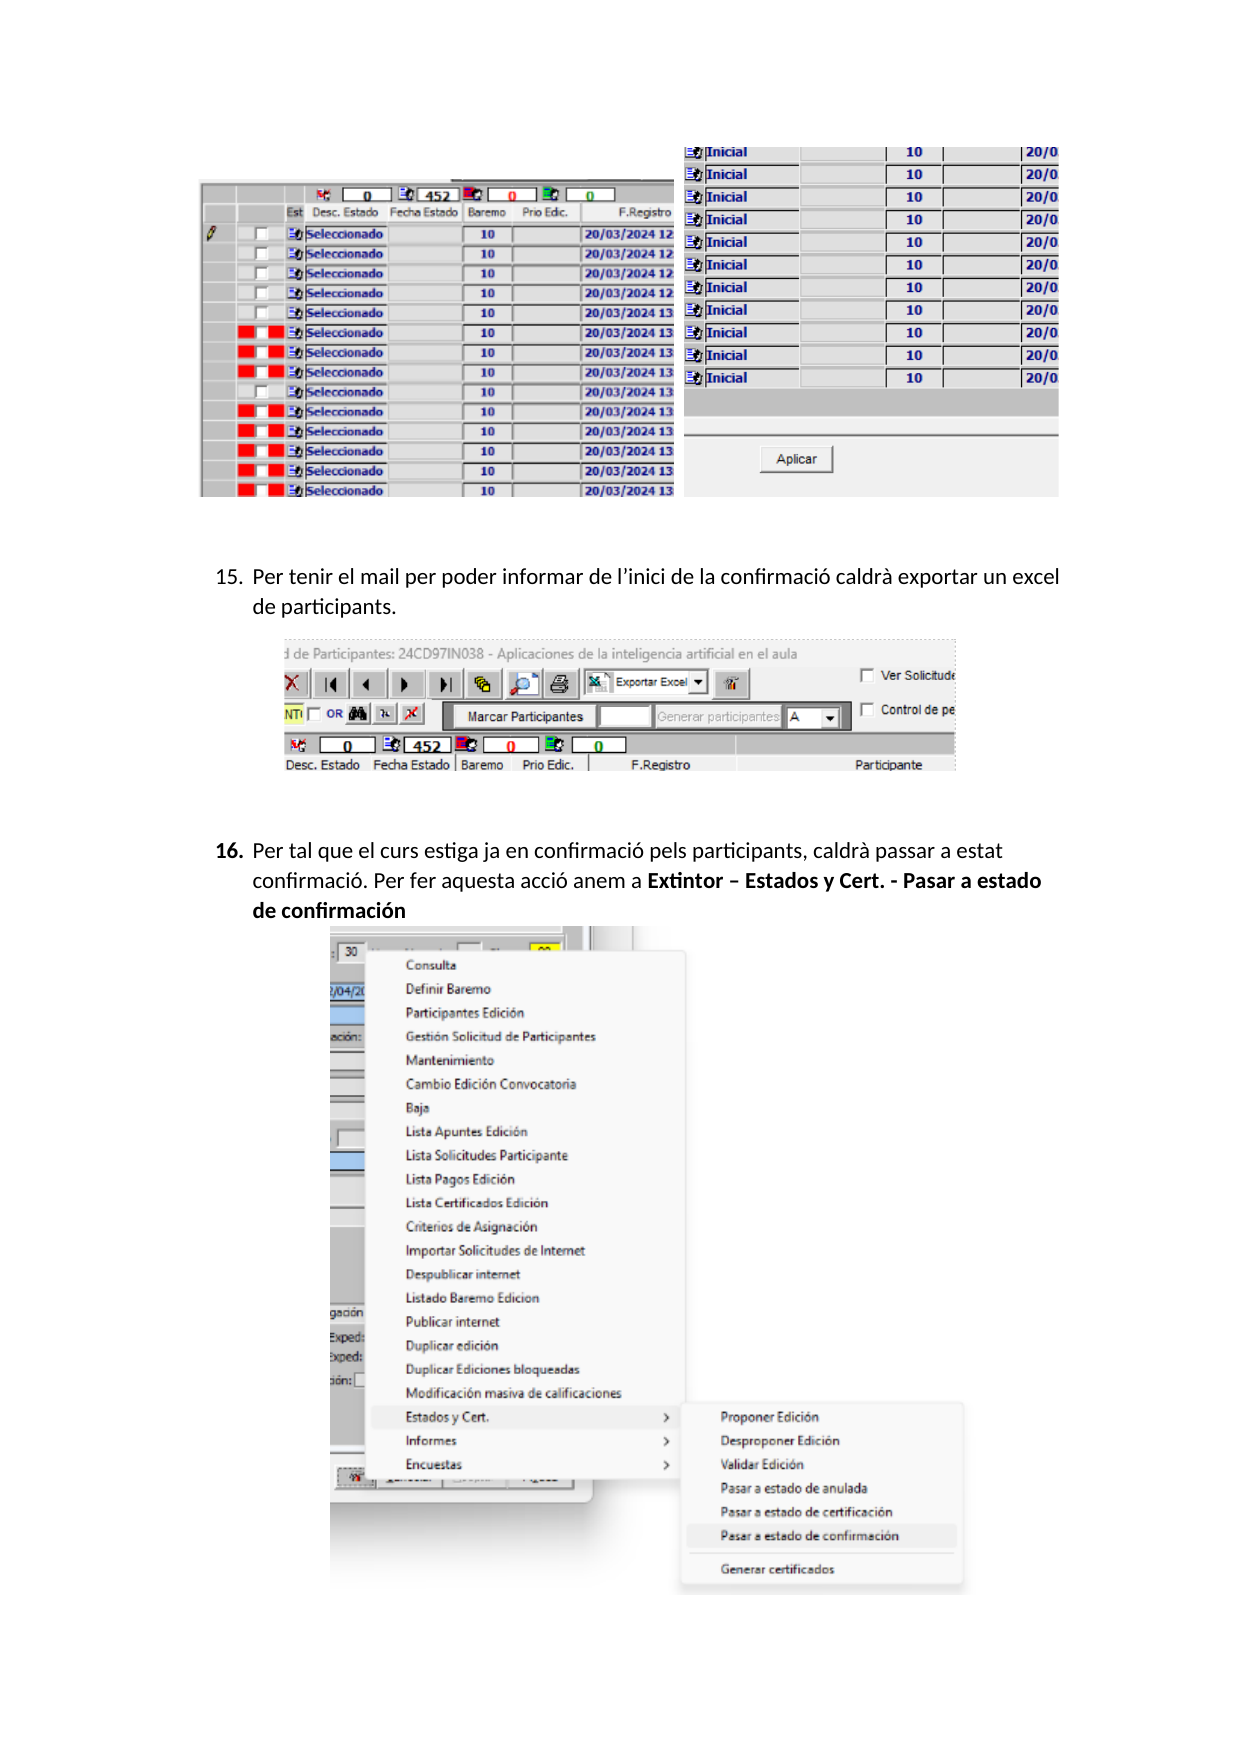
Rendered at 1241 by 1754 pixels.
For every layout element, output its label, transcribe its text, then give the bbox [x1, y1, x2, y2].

list Per tenir el mail per poder informar de l’inici de la confirmació caldrà exportar un excel de participants. [215, 562, 1063, 620]
list Per tal que el curs estiga ja en confirmació pels participants, caldrà passar a estat confirmació. Per fer aquesta acció anem a Extintor – Estados y Cert. - Pasar a estado de confirmación [215, 836, 1063, 925]
picture [186, 179, 674, 497]
picture [684, 147, 1059, 497]
picture [284, 639, 956, 771]
picture [330, 926, 986, 1595]
